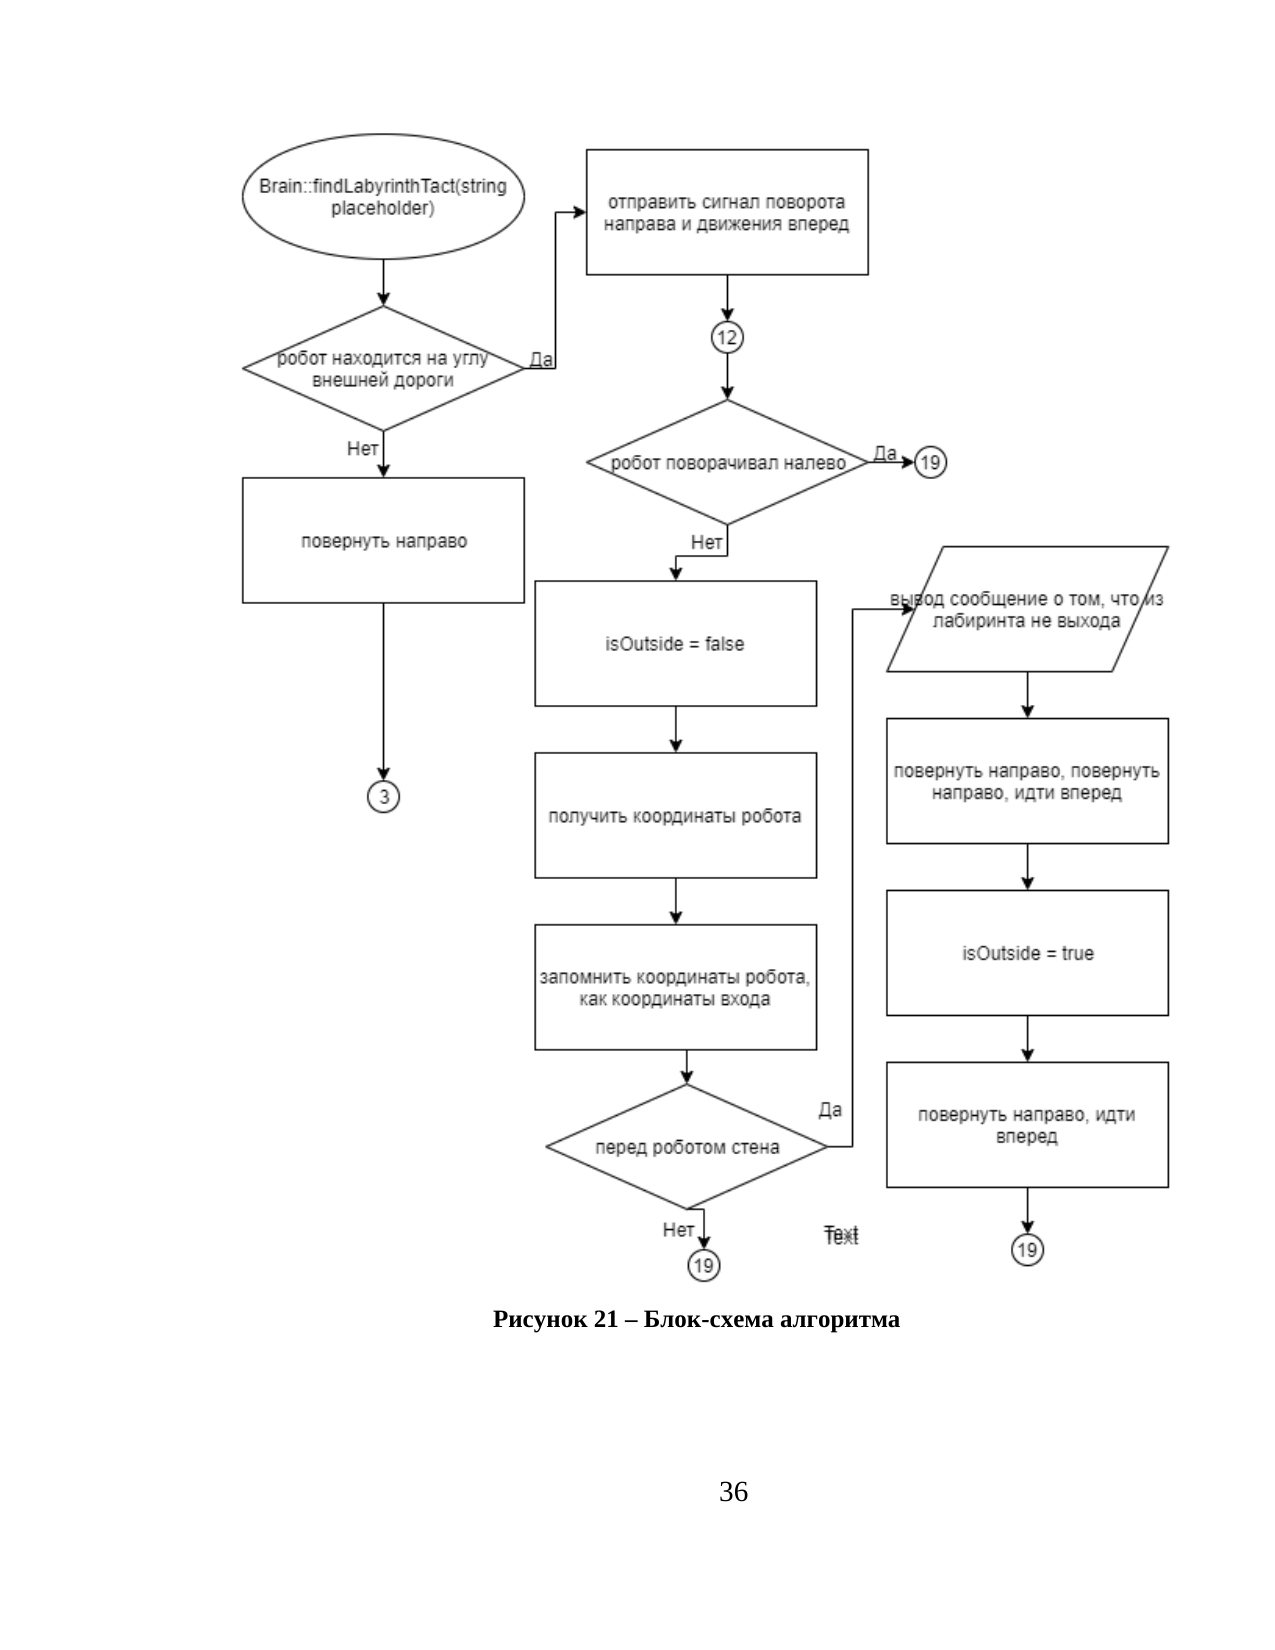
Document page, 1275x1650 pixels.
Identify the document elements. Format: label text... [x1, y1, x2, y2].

picture [197, 118, 1196, 1290]
